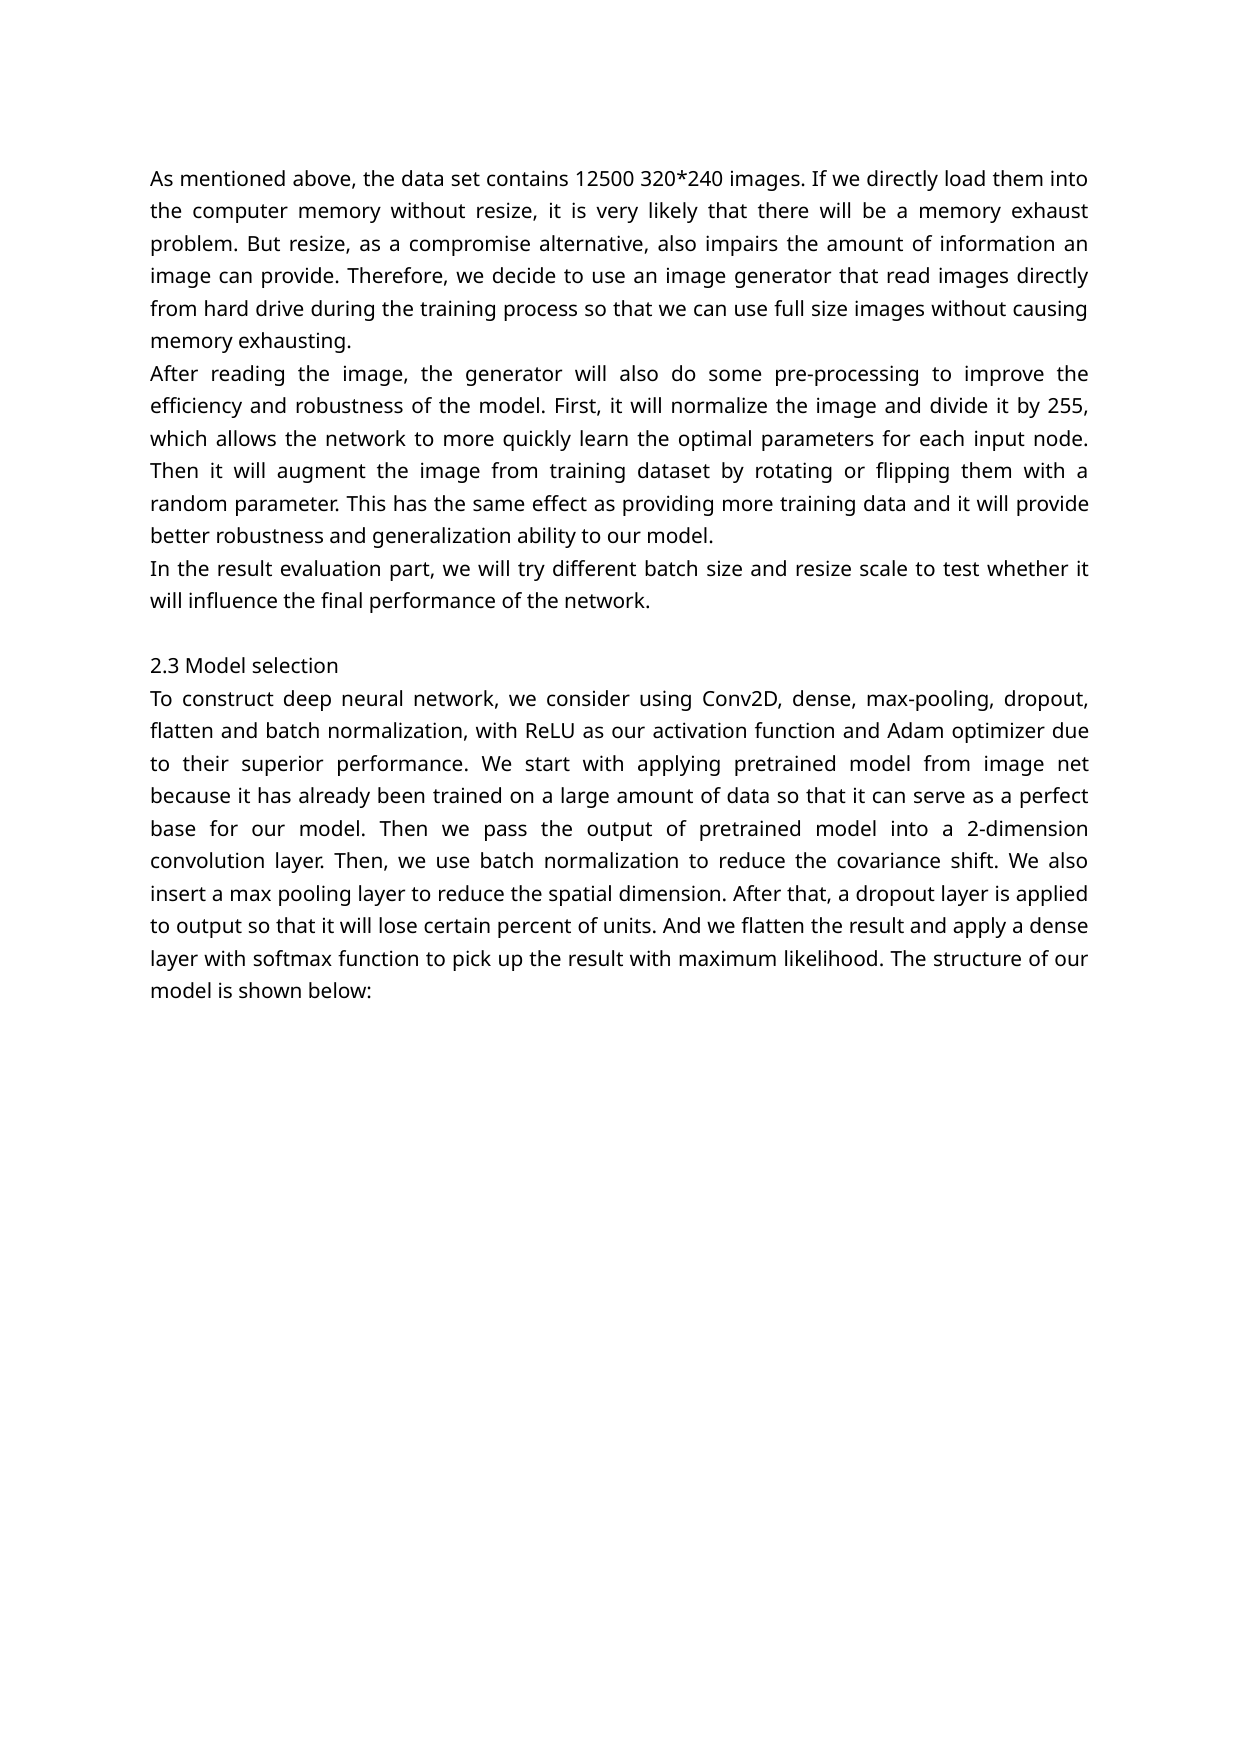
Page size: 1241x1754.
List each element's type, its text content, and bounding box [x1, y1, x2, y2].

text As mentioned above, the data set contains 12500 320*240 images. If we directly load them into the computer memory without resize, it is very likely that there will be a memory exhaust problem. But resize, as a compromise alternative, also impairs the amount of information an image can provide. Therefore, we decide to use an image generator that read images directly from hard drive during the training process so that we can use full size images without causing memory exhausting. [150, 162, 1090, 357]
text After reading the image, the generator will also do some pre-processing to improve the efficiency and robustness of the model. First, it will normalize the image and divide it by 255, which allows the network to more quickly learn the optimal parameters for each input node. Then it will augment the image from training dataset by rotating or flipping them with a random parameter. This has the same effect as providing more training data and it will provide better robustness and generalization ability to our model. [150, 357, 1090, 552]
text In the result evaluation part, we will try different batch size and resize scale to test whether it will influence the final performance of the network. [150, 552, 1090, 617]
text To construct deep neural network, we consider using Conv2D, dense, max-pooling, dropout, flatten and batch normalization, with ReLU as our activation function and Adam optimizer due to their superior performance. We start with applying pretrained model from image net because it has already been trained on a large amount of data so that it can serve as a perfect base for our model. Then we pass the output of pretrained model into a 2-dimension convolution layer. Then, we use batch normalization to reduce the covariance shift. We also insert a max pooling layer to reduce the spatial dimension. After that, a dropout layer is applied to output so that it will lose certain percent of units. And we flatten the result and apply a dense layer with softmax function to pick up the result with maximum likelihood. The structure of our model is shown below: [150, 682, 1090, 1007]
text 2.3 Model selection [150, 649, 1090, 682]
